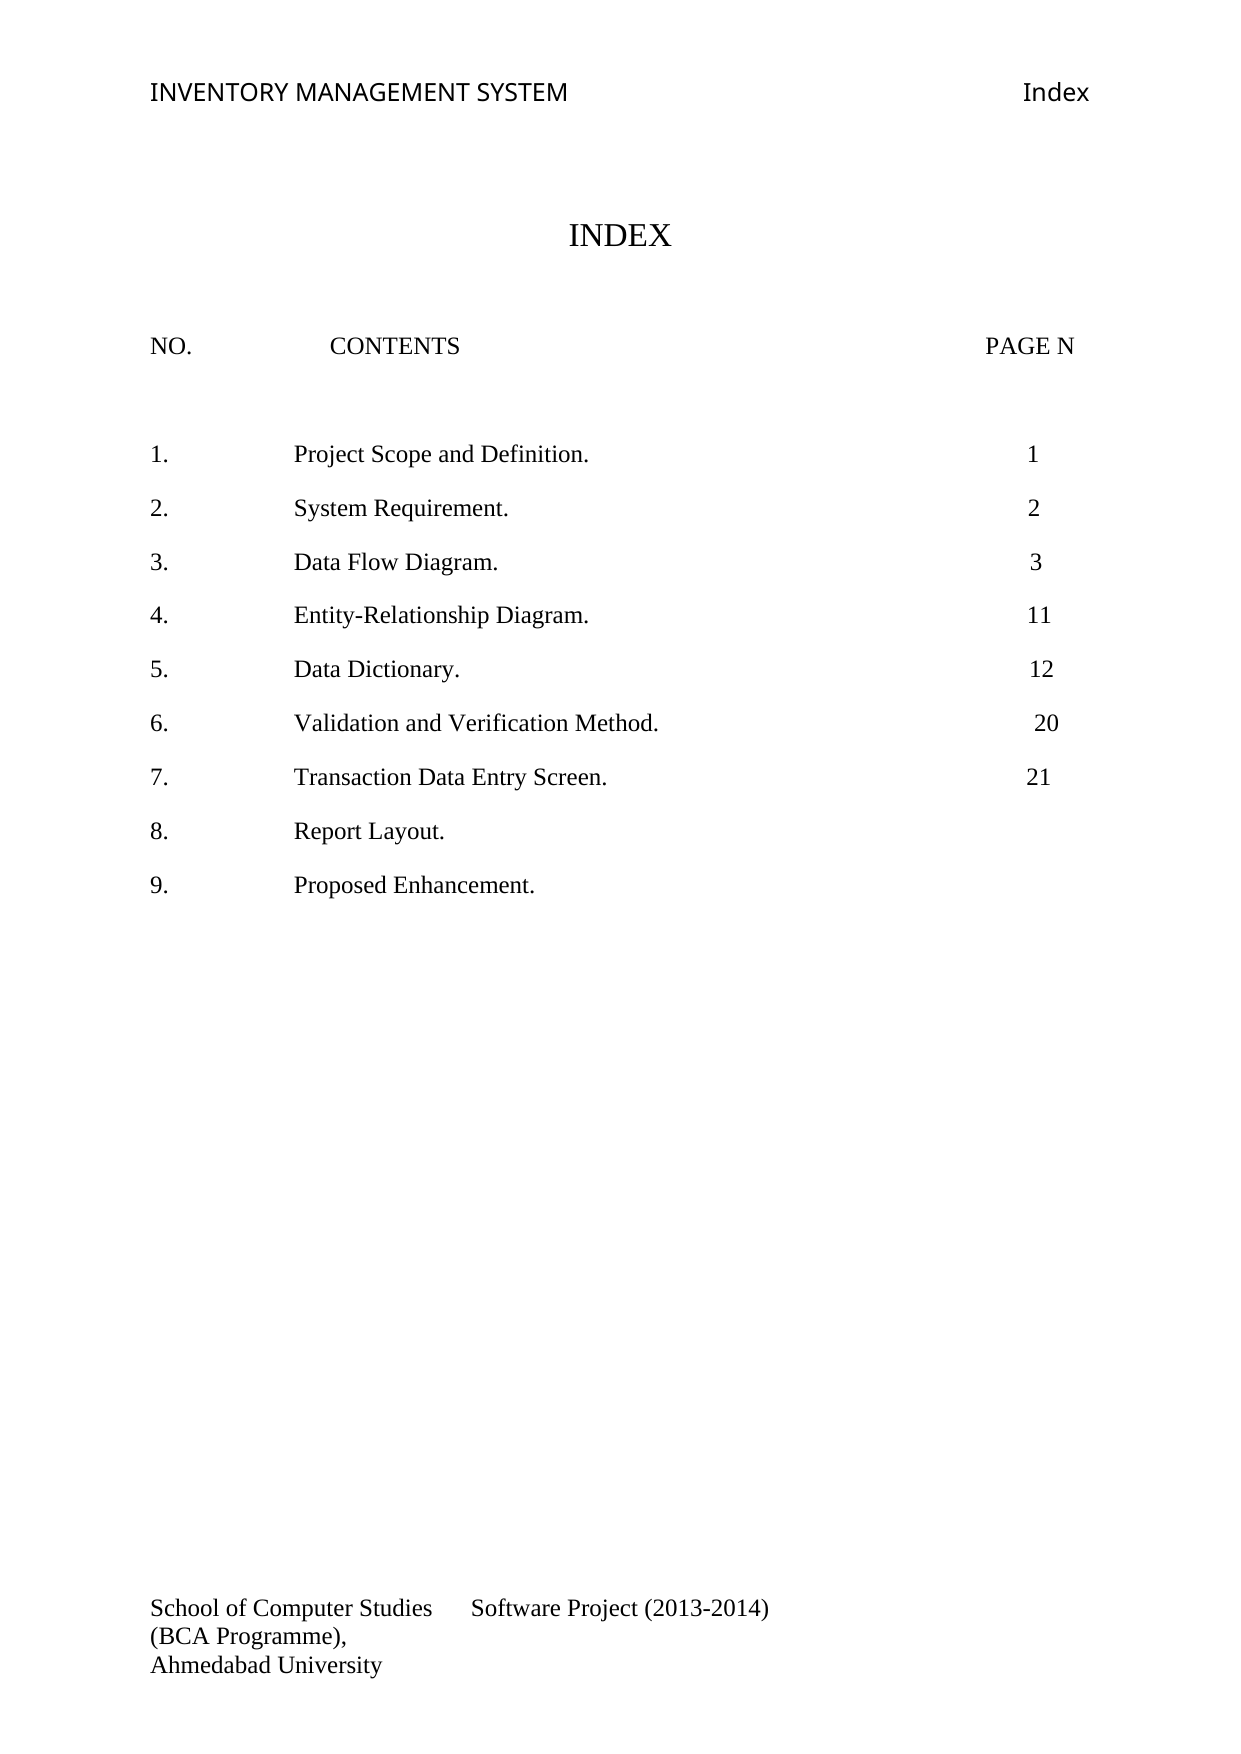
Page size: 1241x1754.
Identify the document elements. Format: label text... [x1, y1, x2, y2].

text 9. Proposed Enhancement. [150, 870, 1090, 898]
text 4. Entity-Relationship Diagram. 11 [150, 601, 1090, 629]
text 8. Report Layout. [150, 816, 1090, 845]
text INDEX [150, 215, 1090, 254]
text 5. Data Dictionary. 12 [150, 654, 1090, 683]
text 6. Validation and Verification Method. 20 [150, 708, 1090, 737]
text 7. Transaction Data Entry Screen. 21 [150, 762, 1090, 791]
text 3. Data Flow Diagram. 3 [150, 547, 1090, 575]
text 2. System Requirement. 2 [150, 493, 1090, 522]
text NO. CONTENTS PAGE N [150, 331, 1090, 360]
text 1. Project Scope and Definition. 1 [150, 439, 1090, 468]
